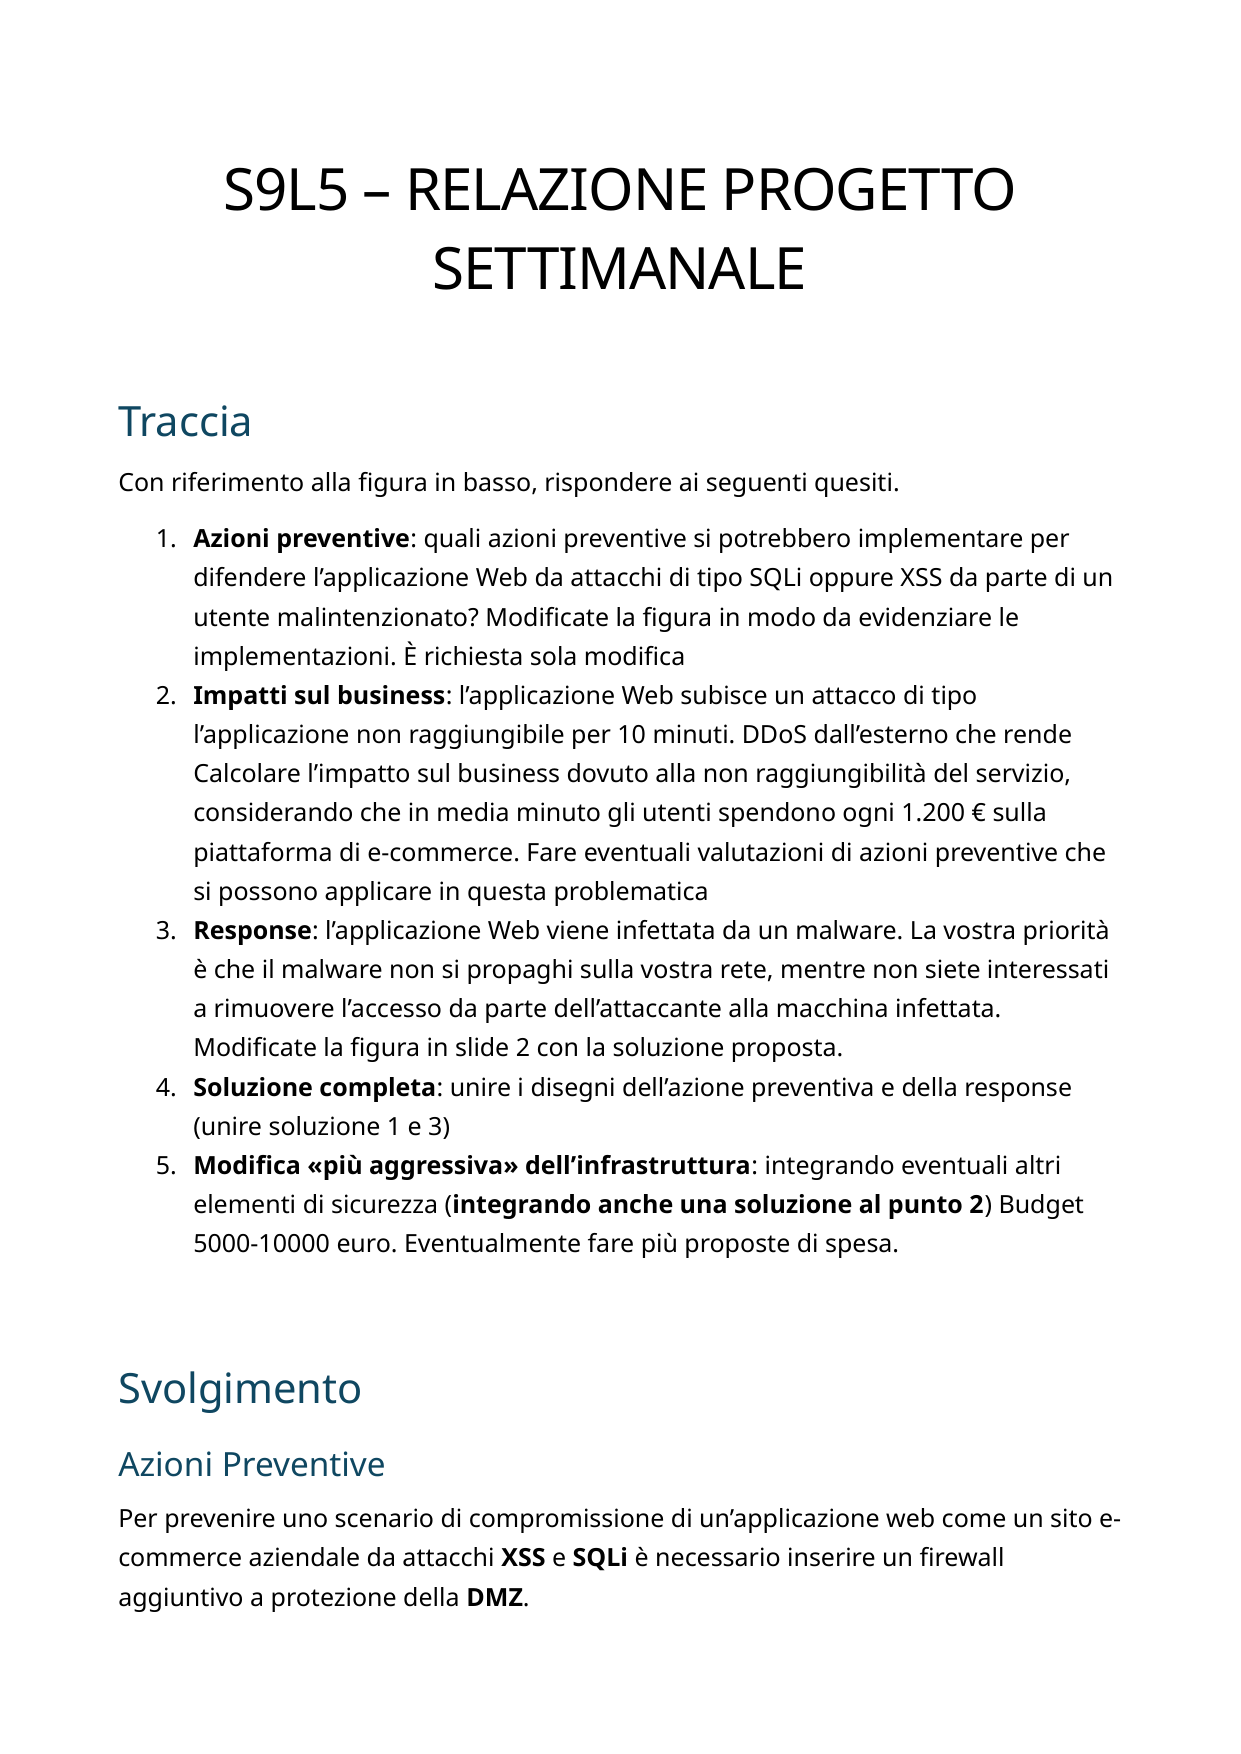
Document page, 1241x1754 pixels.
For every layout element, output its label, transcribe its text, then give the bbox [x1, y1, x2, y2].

list Soluzione completa: unire i disegni dell’azione preventiva e della response (unire soluzione 1 e 3) [156, 1069, 1122, 1142]
subtitle Svolgimento [118, 1358, 1122, 1415]
title S9L5 – RELAZIONE PROGETTO SETTIMANALE [118, 148, 1122, 307]
list Azioni preventive: quali azioni preventive si potrebbero implementare per difendere l’applicazione Web da attacchi di tipo SQLi oppure XSS da parte di un utente malintenzionato? Modificate la figura in modo da evidenziare le implementazioni. È richiesta sola modifica [156, 521, 1122, 672]
subtitle Azioni Preventive [118, 1440, 1122, 1486]
list Modificate la figura in slide 2 con la soluzione proposta. [193, 1030, 1122, 1064]
list Response: l’applicazione Web viene infettata da un malware. La vostra priorità è che il malware non si propaghi sulla vostra rete, mentre non siete interessati a rimuovere l’accesso da parte dell’attaccante alla macchina infettata. [156, 913, 1122, 1025]
text Per prevenire uno scenario di compromissione di un’applicazione web come un sito e-commerce aziendale da attacchi XSS e SQLi è necessario inserire un firewall aggiuntivo a protezione della DMZ. [118, 1501, 1122, 1613]
list Modifica «più aggressiva» dell’infrastruttura: integrando eventuali altri elementi di sicurezza (integrando anche una soluzione al punto 2) Budget 5000-10000 euro. Eventualmente fare più proposte di spesa. [156, 1148, 1122, 1260]
subtitle Traccia [118, 392, 1122, 448]
text Con riferimento alla figura in basso, rispondere ai seguenti quesiti. [118, 465, 1122, 499]
list Impatti sul business: l’applicazione Web subisce un attacco di tipo l’applicazione non raggiungibile per 10 minuti. DDoS dall’esterno che rende Calcolare l’impatto sul business dovuto alla non raggiungibilità del servizio, considerando che in media minuto gli utenti spendono ogni 1.200 € sulla piattaforma di e-commerce. Fare eventuali valutazioni di azioni preventive che si possono applicare in questa problematica [156, 678, 1122, 907]
